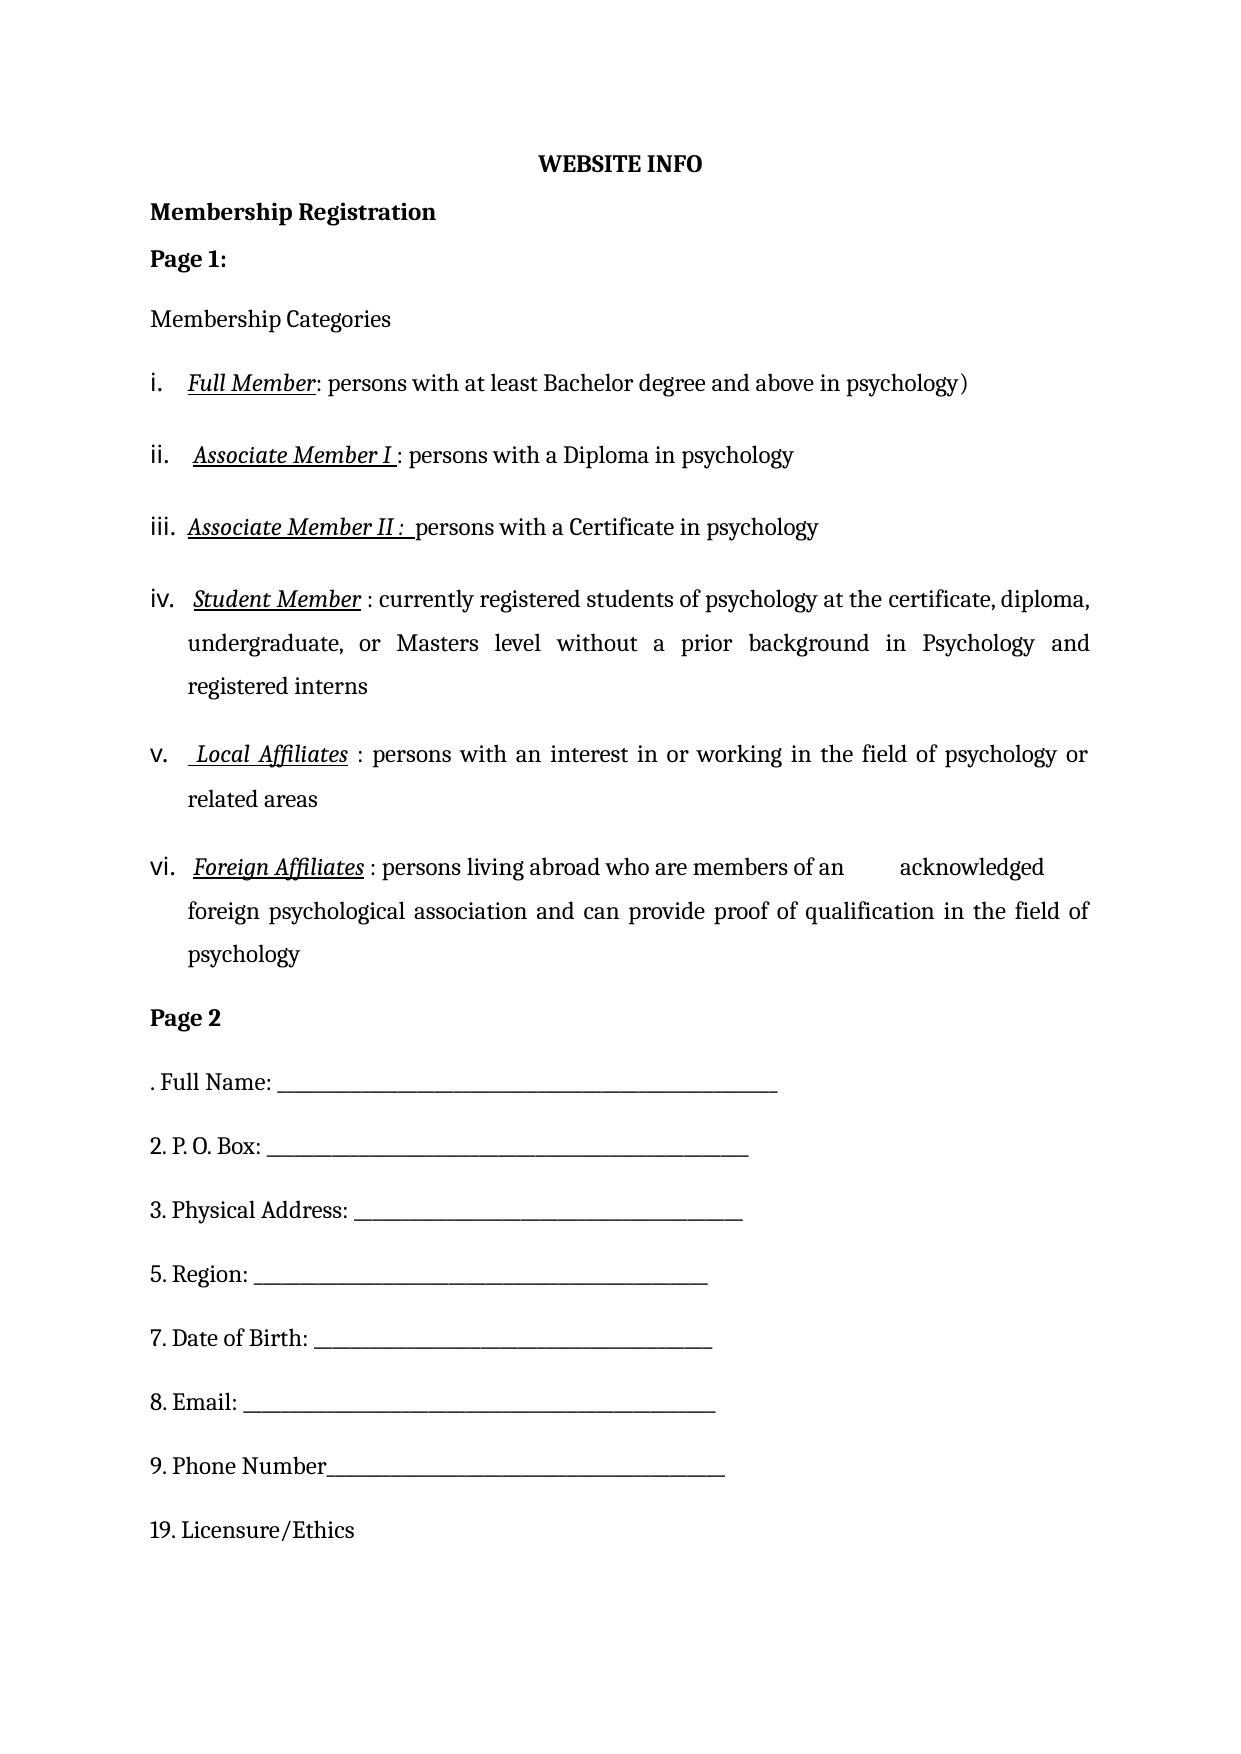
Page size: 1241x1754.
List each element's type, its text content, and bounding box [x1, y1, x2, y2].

text 9. Phone Number___________________________________________ [150, 1452, 1090, 1481]
list Associate Member II : persons with a Certificate in psychology [150, 509, 1090, 543]
list Associate Member I : persons with a Diploma in psychology [150, 437, 1090, 471]
text 19. Licensure/Ethics [150, 1516, 1090, 1544]
text . Full Name: ______________________________________________________ [150, 1068, 1090, 1097]
text Page 2 [150, 1004, 1090, 1033]
list Full Member: persons with at least Bachelor degree and above in psychology) [150, 365, 1090, 399]
list Local Affiliates : persons with an interest in or working in the field of psychology or related areas [150, 736, 1090, 813]
text 2. P. O. Box: ____________________________________________________ [150, 1132, 1090, 1161]
text 8. Email: ___________________________________________________ [150, 1388, 1090, 1417]
text 3. Physical Address: __________________________________________ [150, 1196, 1090, 1225]
text WEBSITE INFO [150, 150, 1090, 179]
text Page 1: [150, 245, 1090, 274]
list Foreign Affiliates : persons living abroad who are members of an acknowledged foreign psychological association and can provide proof of qualification in the field of psychology [150, 848, 1090, 969]
text 7. Date of Birth: ___________________________________________ [150, 1324, 1090, 1353]
text 5. Region: _________________________________________________ [150, 1260, 1090, 1289]
text Membership Registration [150, 198, 1090, 226]
text Membership Categories [150, 305, 1090, 334]
list Student Member : currently registered students of psychology at the certificate, diploma, undergraduate, or Masters level without a prior background in Psychology and registered interns [150, 581, 1090, 701]
